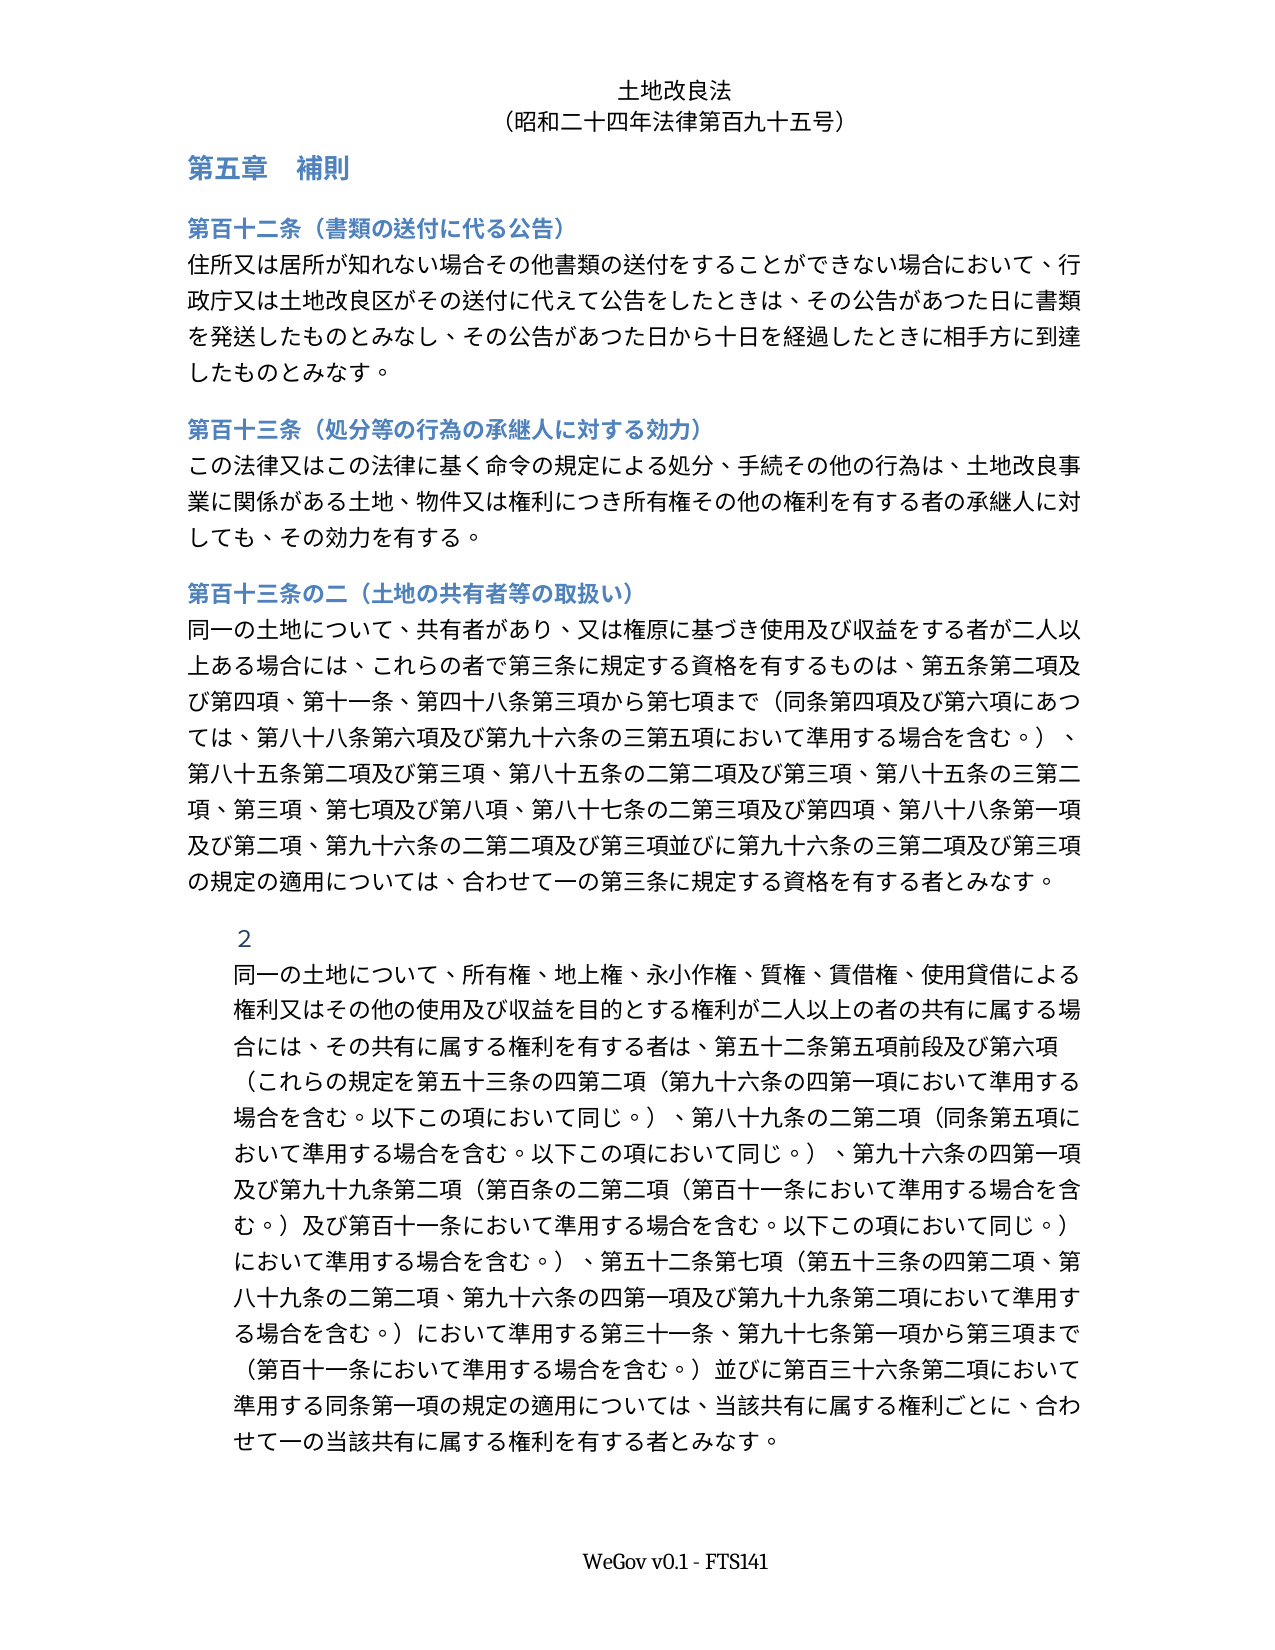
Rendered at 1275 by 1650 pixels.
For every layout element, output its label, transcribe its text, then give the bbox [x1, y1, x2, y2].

subtitle 第五章 補則 [187, 150, 1087, 187]
subtitle 第百十三条（処分等の行為の承継人に対する効力） [187, 414, 1087, 445]
subtitle ２ [233, 923, 1087, 954]
text 同一の土地について、所有権、地上権、永小作権、質権、賃借権、使用貸借による権利又はその他の使用及び収益を目的とする権利が二人以上の者の共有に属する場合には、その共有に属する権利を有する者は、第五十二条第五項前段及び第六項（これらの規定を第五十三条の四第二項（第九十六条の四第一項において準用する場合を含む。以下この項において同じ。）、第八十九条の二第二項（同条第五項において準用する場合を含む。以下この項において同じ。）、第九十六条の四第一項及び第九十九条第二項（第百条の二第二項（第百十一条において準用する場合を含む。）及び第百十一条において準用する場合を含む。以下この項において同じ。）において準用する場合を含む。）、第五十二条第七項（第五十三条の四第二項、第八十九条の二第二項、第九十六条の四第一項及び第九十九条第二項において準用する場合を含む。）において準用する第三十一条、第九十七条第一項から第三項まで（第百十一条において準用する場合を含む。）並びに第百三十六条第二項において準用する同条第一項の規定の適用については、当該共有に属する権利ごとに、合わせて一の当該共有に属する権利を有する者とみなす。 [233, 958, 1087, 1457]
text 同一の土地について、共有者があり、又は権原に基づき使用及び収益をする者が二人以上ある場合には、これらの者で第三条に規定する資格を有するものは、第五条第二項及び第四項、第十一条、第四十八条第三項から第七項まで（同条第四項及び第六項にあつては、第八十八条第六項及び第九十六条の三第五項において準用する場合を含む。）、第八十五条第二項及び第三項、第八十五条の二第二項及び第三項、第八十五条の三第二項、第三項、第七項及び第八項、第八十七条の二第三項及び第四項、第八十八条第一項及び第二項、第九十六条の二第二項及び第三項並びに第九十六条の三第二項及び第三項の規定の適用については、合わせて一の第三条に規定する資格を有する者とみなす。 [187, 614, 1087, 897]
subtitle 第百十三条の二（土地の共有者等の取扱い） [187, 578, 1087, 609]
text 住所又は居所が知れない場合その他書類の送付をすることができない場合において、行政庁又は土地改良区がその送付に代えて公告をしたときは、その公告があつた日に書類を発送したものとみなし、その公告があつた日から十日を経過したときに相手方に到達したものとみなす。 [187, 249, 1087, 388]
subtitle 第百十二条（書類の送付に代る公告） [187, 213, 1087, 244]
text この法律又はこの法律に基く命令の規定による処分、手続その他の行為は、土地改良事業に関係がある土地、物件又は権利につき所有権その他の権利を有する者の承継人に対しても、その効力を有する。 [187, 450, 1087, 553]
